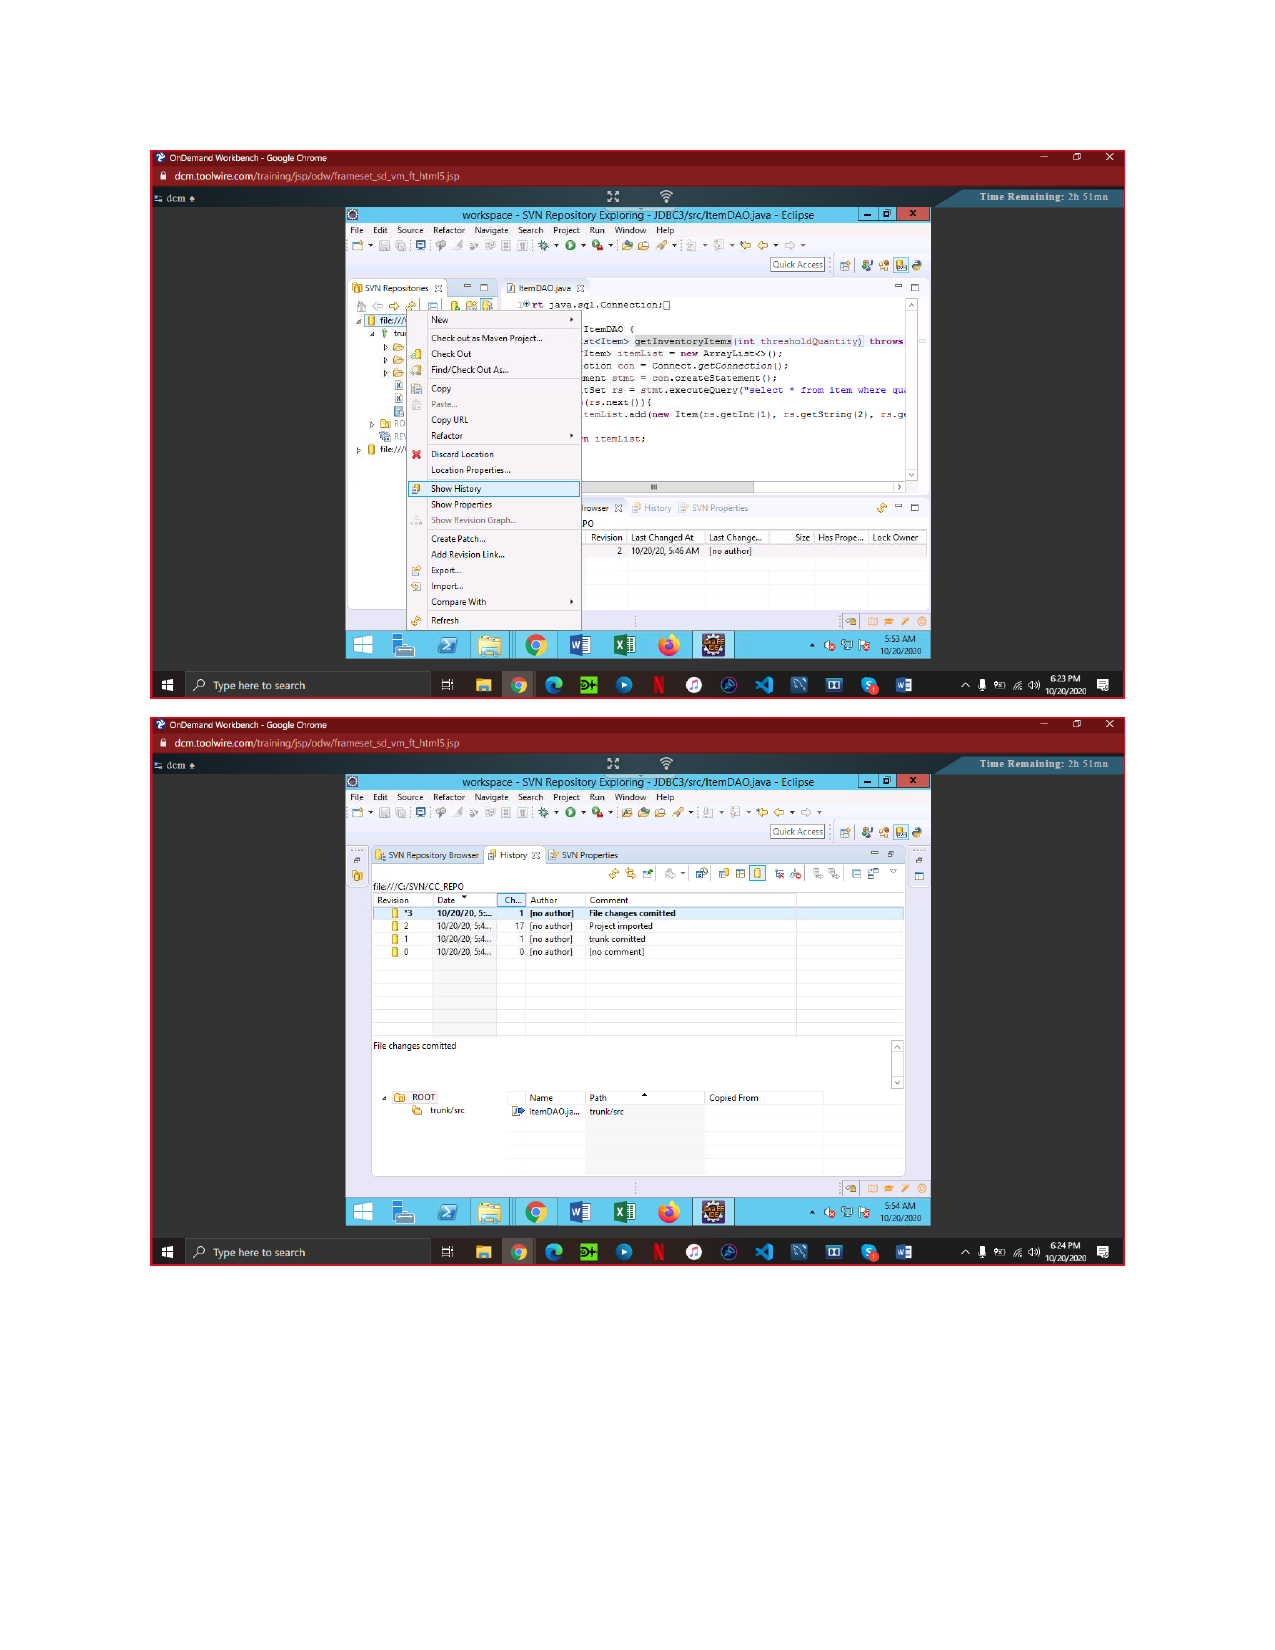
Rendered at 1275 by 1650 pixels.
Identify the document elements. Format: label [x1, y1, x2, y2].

picture [150, 150, 1125, 699]
picture [150, 717, 1125, 1266]
